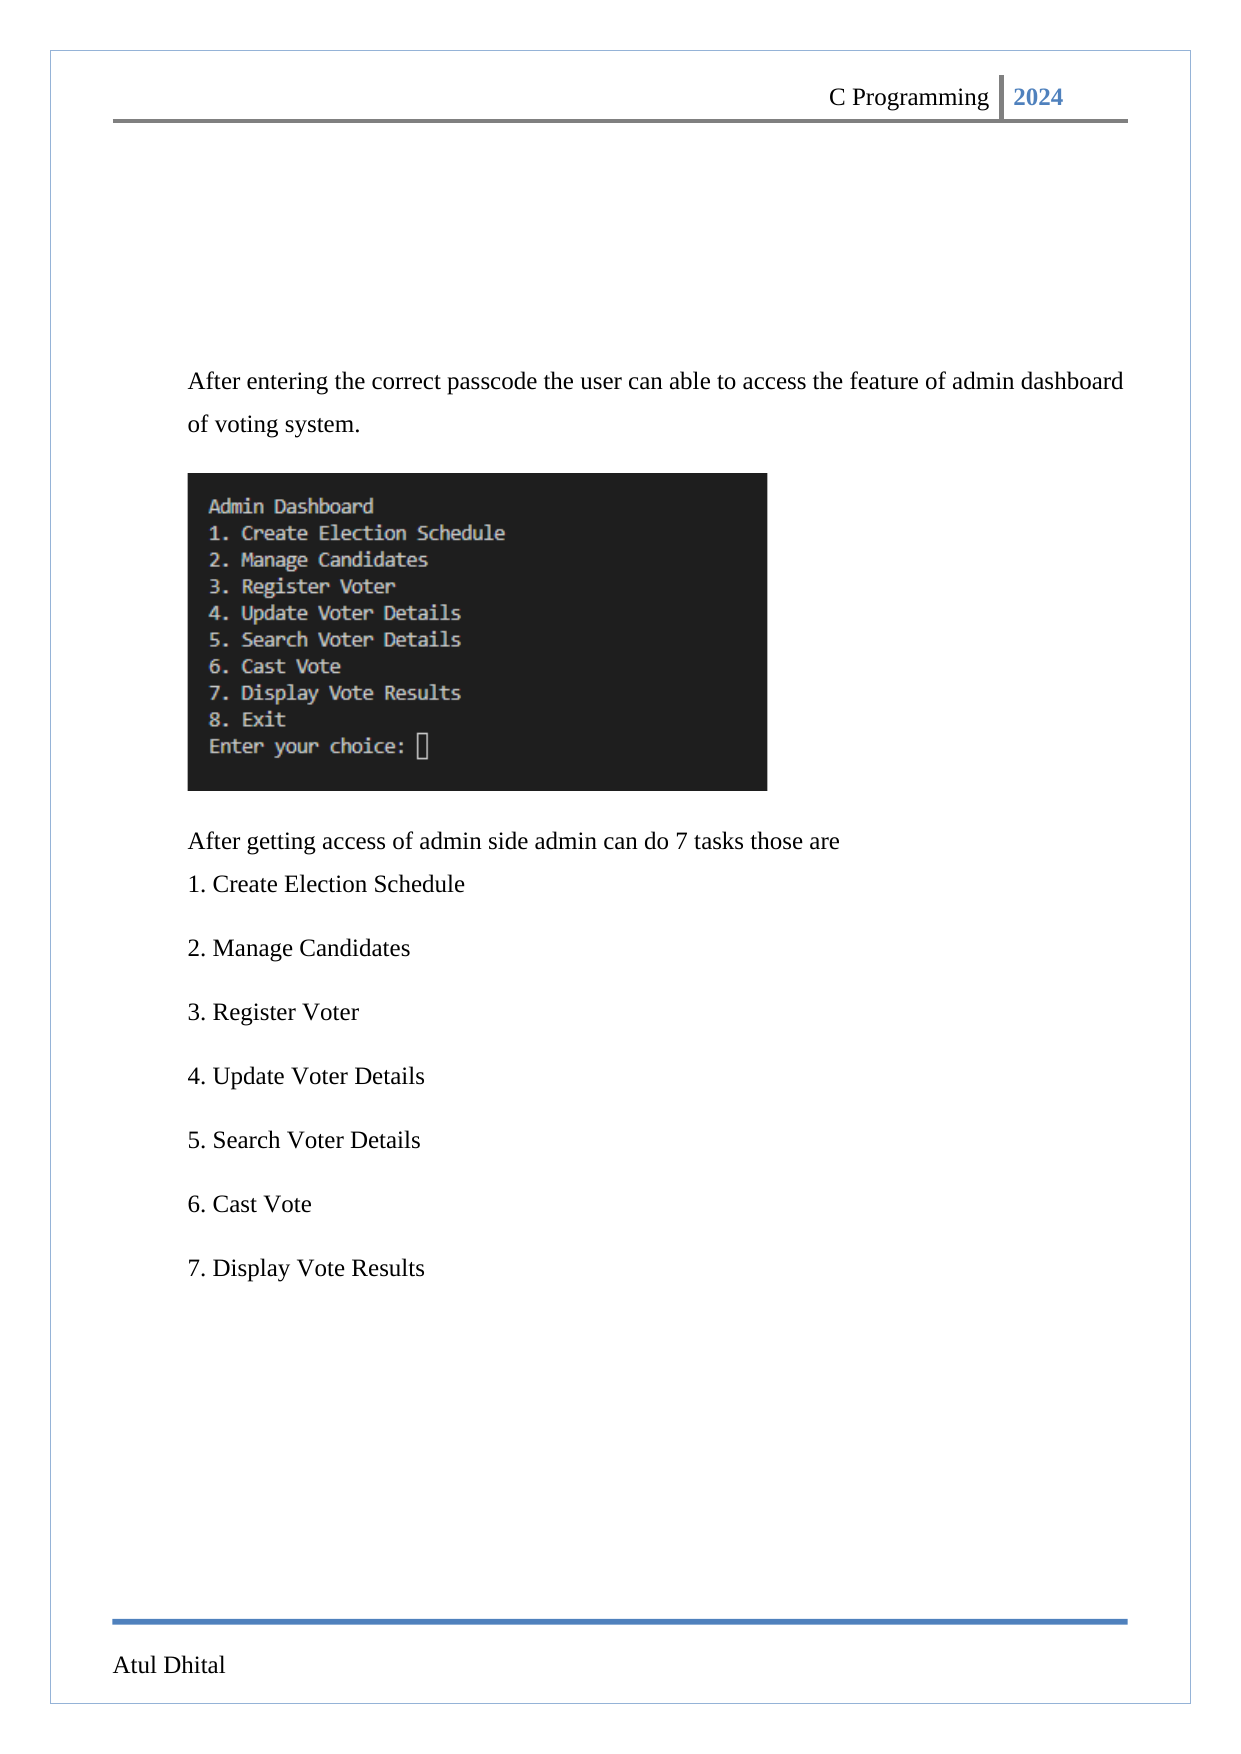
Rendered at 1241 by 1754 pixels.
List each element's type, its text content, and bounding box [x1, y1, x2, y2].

text 7. Display Vote Results [187, 1253, 1128, 1282]
text After getting access of admin side admin can do 7 tasks those are 1. Create Election Schedule [187, 826, 1128, 898]
text 4. Update Voter Details [187, 1061, 1128, 1090]
text 5. Search Voter Details [187, 1125, 1128, 1154]
text 2. Manage Candidates [187, 933, 1128, 962]
text After entering the correct passcode the user can able to access the feature of admin dashboard of voting system. [187, 366, 1128, 438]
text 3. Register Voter [187, 997, 1128, 1026]
text 6. Cast Vote [187, 1189, 1128, 1218]
picture [187, 473, 768, 791]
